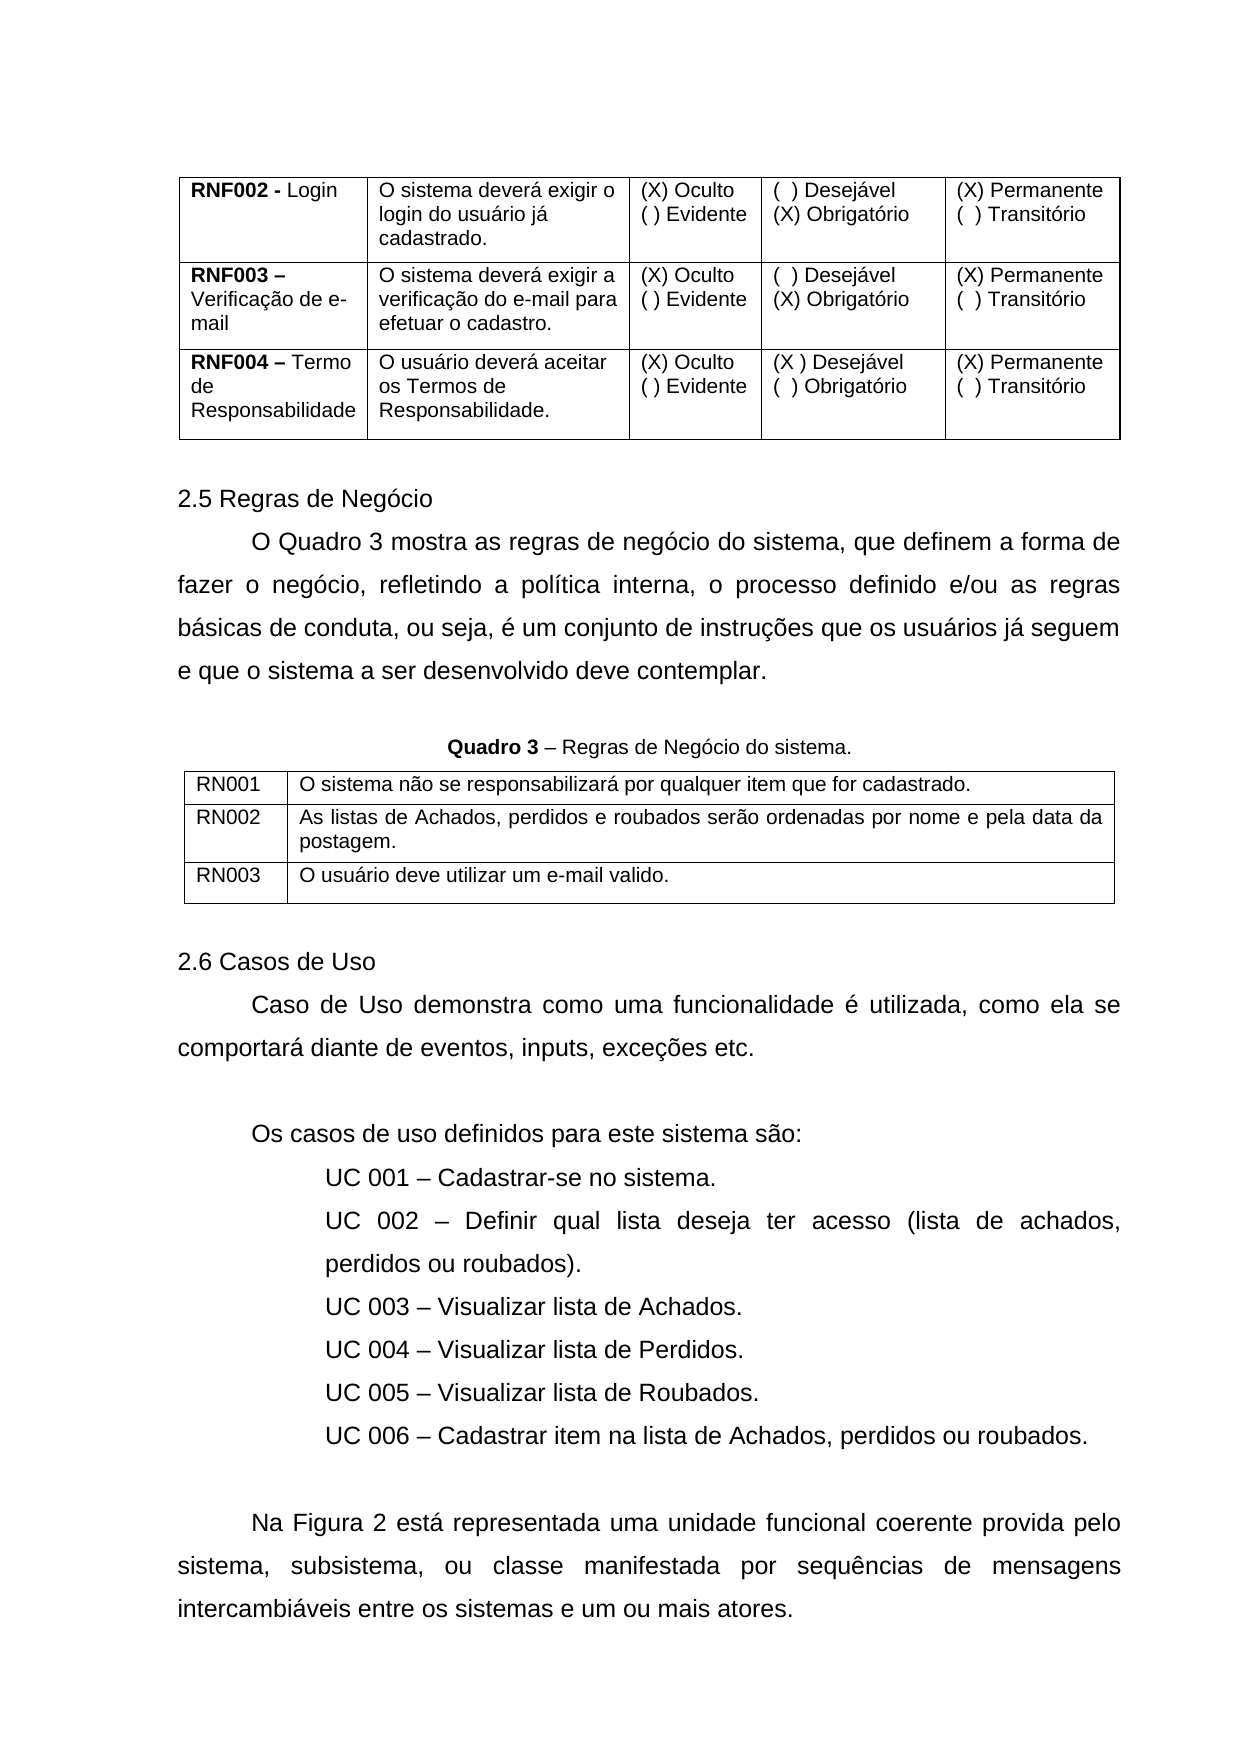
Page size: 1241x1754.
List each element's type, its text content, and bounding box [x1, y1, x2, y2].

text 2.5 Regras de Negócio [177, 483, 1122, 512]
table_cell RNF002 - Login [180, 178, 367, 262]
text 2.6 Casos de Uso [177, 947, 1122, 976]
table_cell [630, 178, 761, 262]
text UC 006 – Cadastrar item na lista de Achados, perdidos ou roubados. [251, 1421, 1122, 1450]
text Na Figura 2 está representada uma unidade funcional coerente provida pelo sistema, subsistema, ou classe manifestada por sequências de mensagens intercambiáveis entre os sistemas e um ou mais atores. [177, 1508, 1122, 1623]
text UC 002 – Definir qual lista deseja ter acesso (lista de achados, perdidos ou roubados). [325, 1206, 1122, 1278]
table_cell (X) Oculto ( ) Evidente [630, 350, 761, 439]
table_cell RNF003 – Verificação de e-mail [180, 263, 367, 349]
table_cell O sistema deverá exigir o login do usuário já cadastrado. [368, 178, 629, 262]
table_cell (X) Permanente ( ) Transitório [946, 263, 1119, 349]
table_cell ( ) Desejável (X) Obrigatório [762, 263, 945, 349]
table_cell RN003 [185, 863, 287, 903]
table_cell O sistema deverá exigir a verificação do e-mail para efetuar o cadastro. [368, 263, 629, 349]
text UC 004 – Visualizar lista de Perdidos. [251, 1335, 1122, 1364]
table_cell O usuário deverá aceitar os Termos de Responsabilidade. [368, 350, 629, 439]
text UC 005 – Visualizar lista de Roubados. [251, 1378, 1122, 1407]
text UC 001 – Cadastrar-se no sistema. [251, 1163, 1122, 1191]
table_cell RN002 [185, 805, 287, 862]
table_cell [946, 178, 1119, 262]
table_cell O usuário deve utilizar um e-mail valido. [288, 863, 1114, 903]
table_header O sistema não se responsabilizará por qualquer item que for cadastrado. [288, 772, 1114, 804]
text Quadro 3 – Regras de Negócio do sistema. [177, 735, 1122, 759]
table_cell (X) Permanente ( ) Transitório [946, 350, 1119, 439]
table_cell RNF004 – Termo de Responsabilidade [180, 350, 367, 439]
text O Quadro 3 mostra as regras de negócio do sistema, que definem a forma de fazer o negócio, refletindo a política interna, o processo definido e/ou as regras básicas de conduta, ou seja, é um conjunto de instruções que os usuários já seguem e que o sistema a ser desenvolvido deve contemplar. [177, 527, 1122, 685]
table_cell (X ) Desejável ( ) Obrigatório [762, 350, 945, 439]
text Caso de Uso demonstra como uma funcionalidade é utilizada, como ela se comportará diante de eventos, inputs, exceções etc. [177, 990, 1122, 1062]
text UC 003 – Visualizar lista de Achados. [251, 1292, 1122, 1321]
table_cell As listas de Achados, perdidos e roubados serão ordenadas por nome e pela data da postagem. [288, 805, 1114, 862]
table_header RN001 [185, 772, 287, 804]
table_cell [762, 178, 945, 262]
table_cell (X) Oculto ( ) Evidente [630, 263, 761, 349]
text Os casos de uso definidos para este sistema são: [177, 1119, 1122, 1148]
